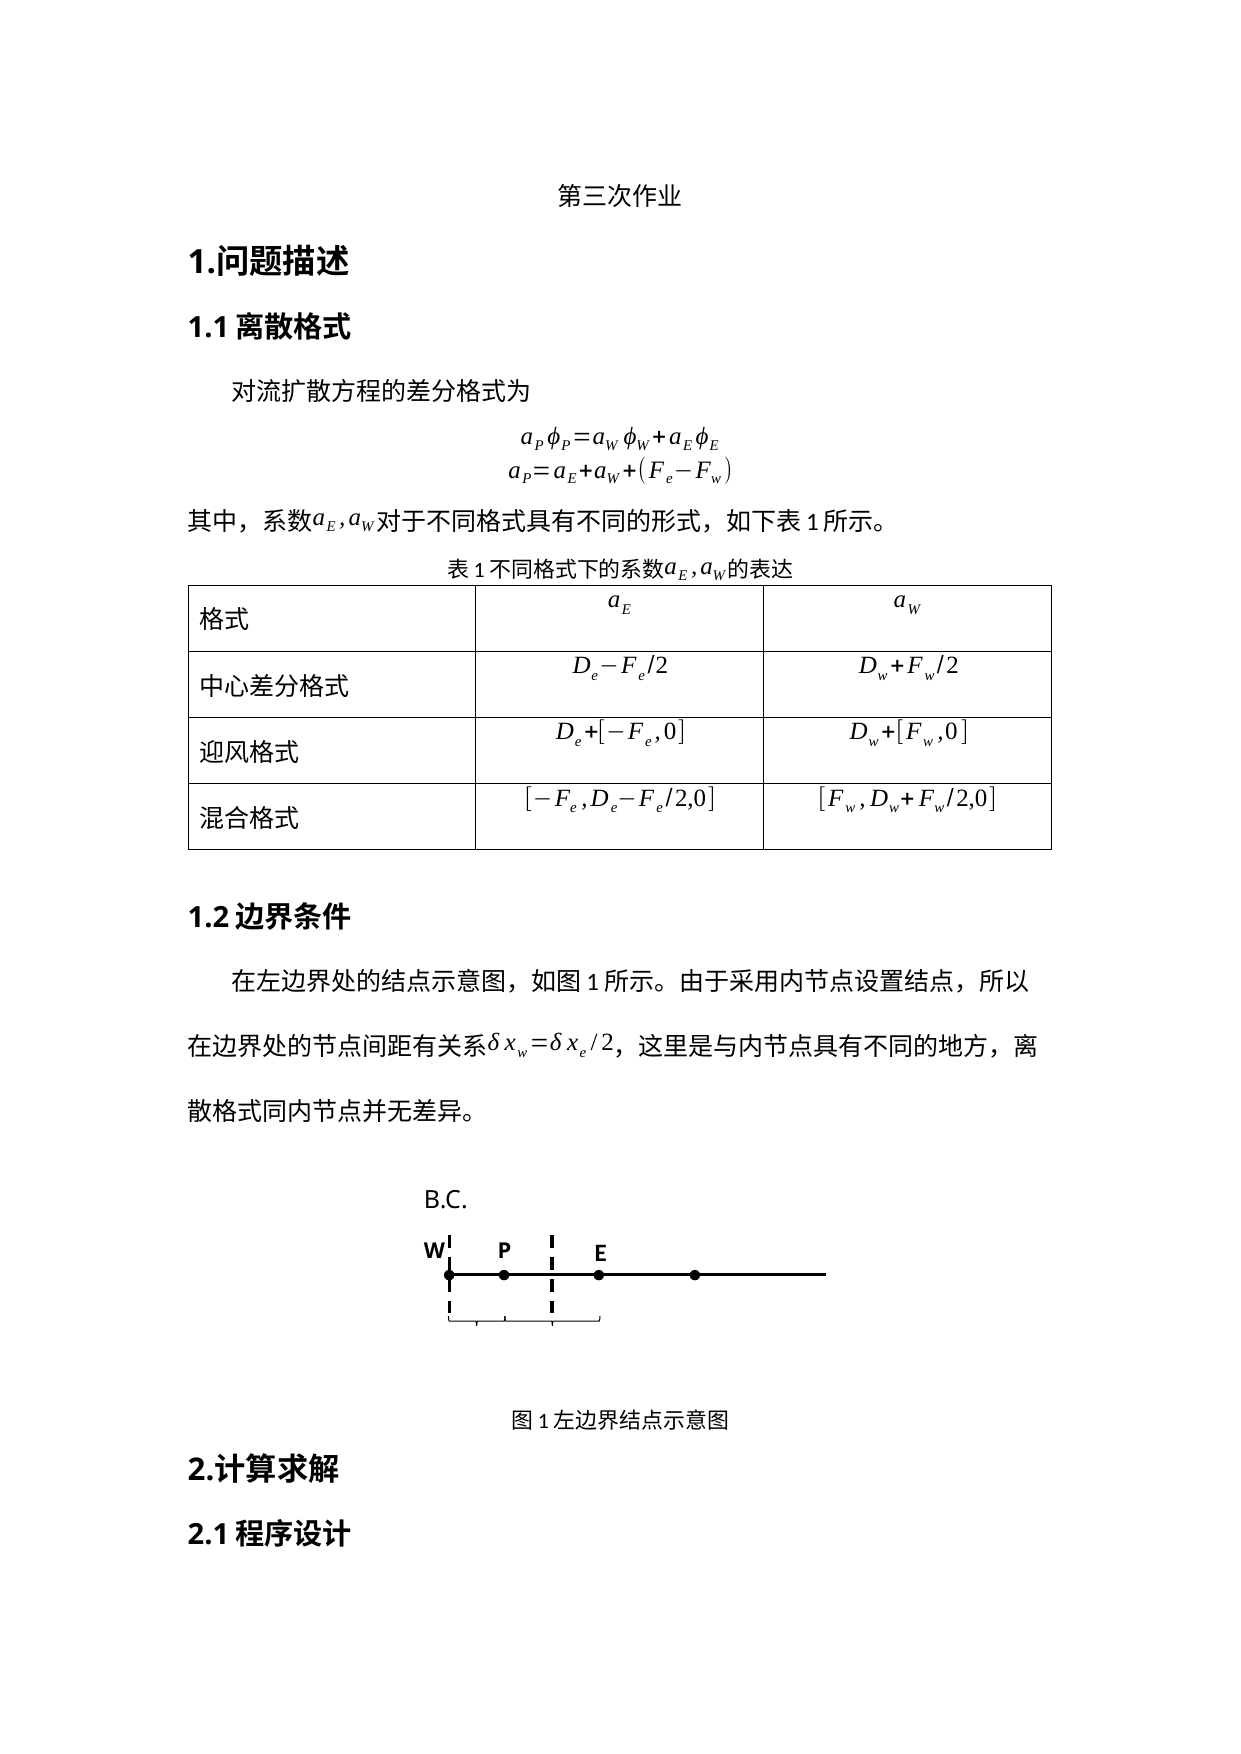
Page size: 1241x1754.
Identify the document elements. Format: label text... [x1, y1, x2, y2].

text 1.1离散格式 [187, 292, 1053, 357]
table_cell [476, 784, 763, 849]
text 在左边界处的结点示意图，如图1所示。由于采用内节点设置结点，所以在边界处的节点间距有关系，这里是与内节点具有不同的地方，离散格式同内节点并无差异。 [187, 947, 1053, 1142]
table_cell [476, 718, 763, 783]
text 1.2边界条件 [187, 882, 1053, 947]
text 1.问题描述 [187, 227, 1053, 292]
table_header 格式 [189, 586, 475, 651]
table_cell 混合格式 [189, 784, 475, 849]
text 其中，系数对于不同格式具有不同的形式，如下表1所示。 [187, 487, 1053, 552]
text 图1 左边界结点示意图 [187, 1402, 1053, 1435]
text 表1 不同格式下的系数的表达 [187, 552, 1053, 584]
text 2.计算求解 [187, 1435, 1053, 1500]
table_cell [476, 652, 763, 717]
text 对流扩散方程的差分格式为 [187, 357, 1053, 422]
table_cell 迎风格式 [189, 718, 475, 783]
table_header [764, 586, 1051, 651]
table_cell [764, 718, 1051, 783]
table_cell [764, 652, 1051, 717]
table_header [476, 586, 763, 651]
table_cell [764, 784, 1051, 849]
text 2.1程序设计 [187, 1500, 1053, 1565]
table_cell 中心差分格式 [189, 652, 475, 717]
text 第三次作业 [187, 162, 1053, 227]
